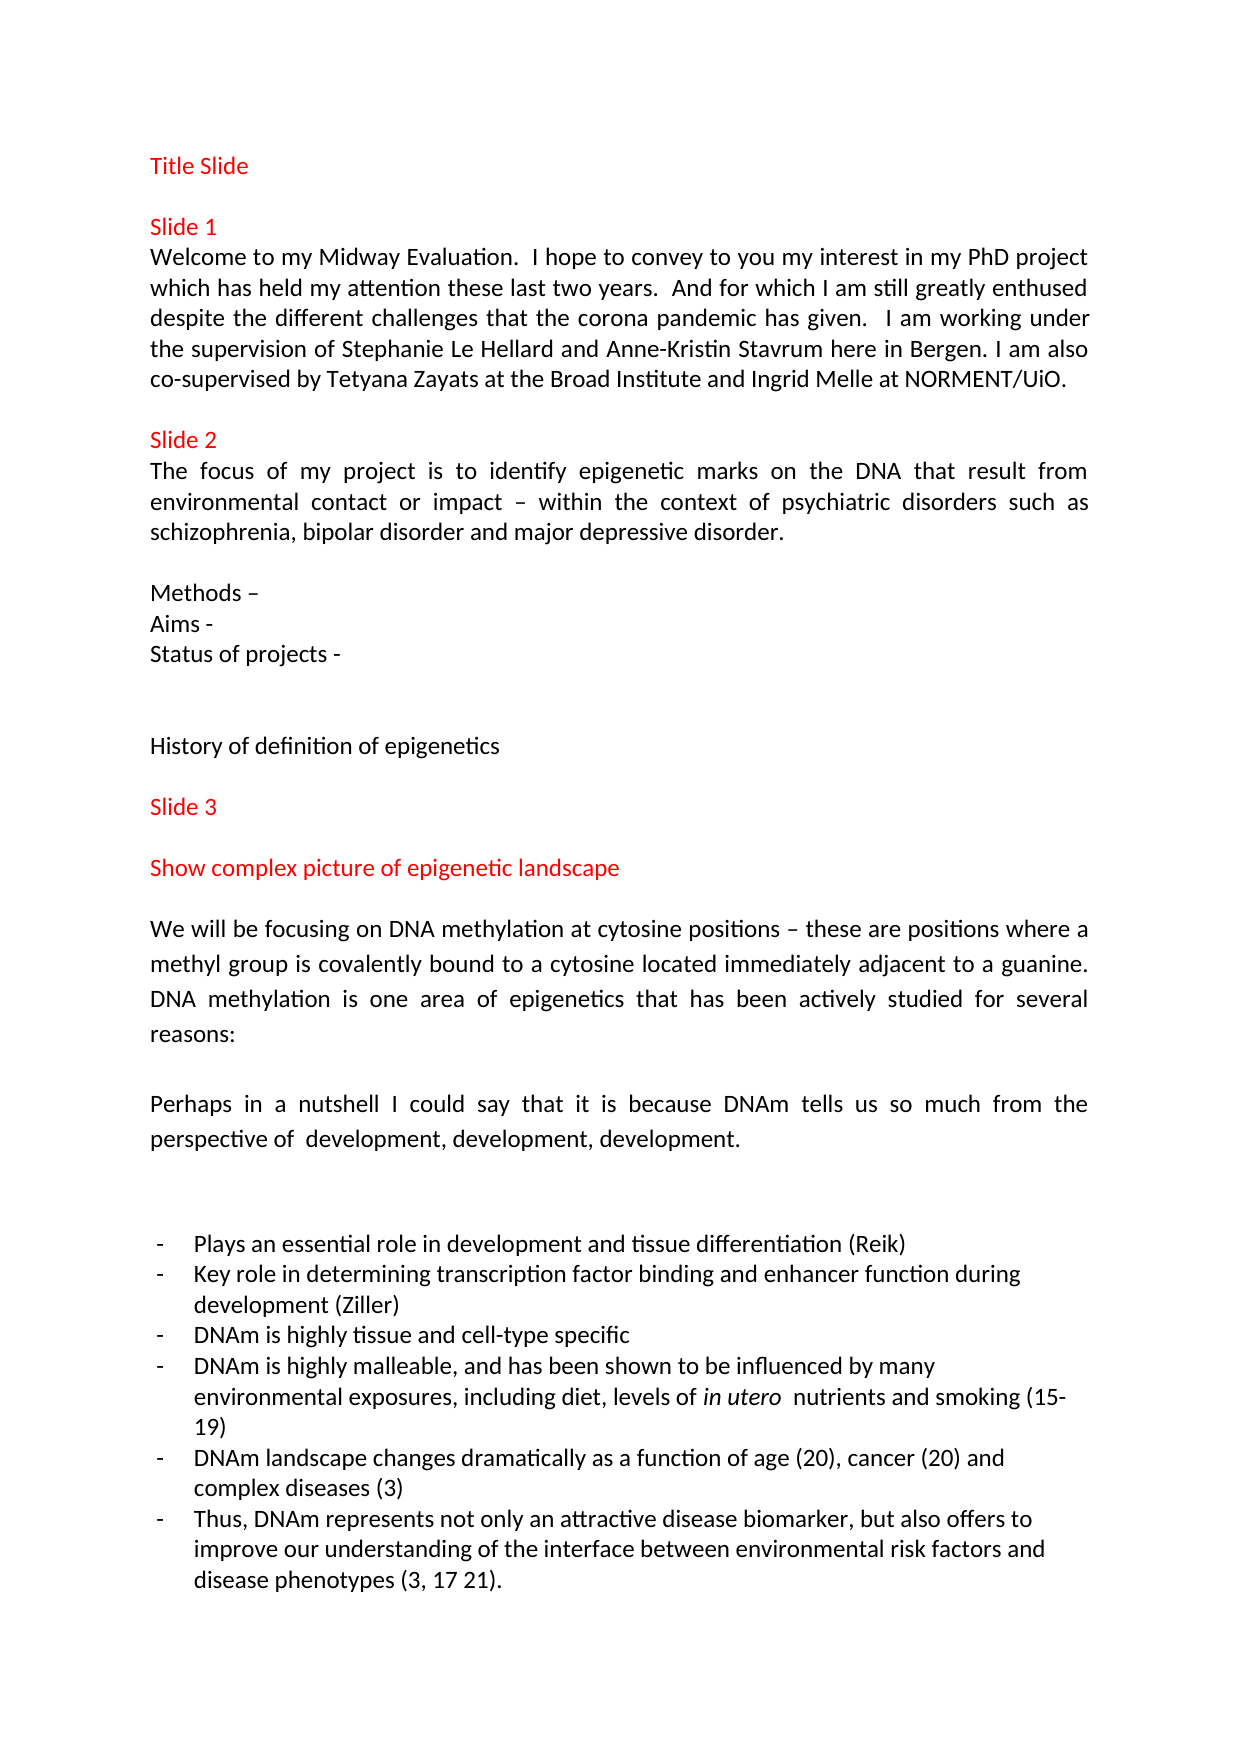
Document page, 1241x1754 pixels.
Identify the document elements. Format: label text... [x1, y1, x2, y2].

text Slide 2 [150, 425, 1090, 455]
text Aims - [150, 608, 1090, 638]
text Status of projects - [150, 638, 1090, 669]
text We will be focusing on DNA methylation at cytosine positions – these are positions where a methyl group is covalently bound to a cytosine located immediately adjacent to a guanine. DNA methylation is one area of epigenetics that has been actively studied for several reasons: [150, 913, 1090, 1048]
list Key role in determining transcription factor binding and enhancer function during development (Ziller) [156, 1258, 1090, 1319]
text History of definition of epigenetics [150, 730, 1090, 760]
text The focus of my project is to identify epigenetic marks on the DNA that result from environmental contact or impact – within the context of psychiatric disorders such as schizophrenia, bipolar disorder and major depressive disorder. [150, 455, 1090, 547]
list DNAm landscape changes dramatically as a function of age (20), cancer (20) and complex diseases (3) [156, 1442, 1090, 1503]
list DNAm is highly malleable, and has been shown to be influenced by many environmental exposures, including diet, levels of in utero nutrients and smoking (15-19) [156, 1350, 1090, 1442]
text Slide 1 [150, 211, 1090, 242]
text Slide 3 [150, 791, 1090, 821]
text Methods – [150, 577, 1090, 608]
text Perhaps in a nutshell I could say that it is because DNAm tells us so much from the perspective of development, development, development. [150, 1088, 1090, 1153]
text Show complex picture of epigenetic landscape [150, 852, 1090, 882]
list Plays an essential role in development and tissue differentiation (Reik) [156, 1228, 1090, 1258]
text Title Slide [150, 150, 1090, 181]
text Welcome to my Midway Evaluation. I hope to convey to you my interest in my PhD project which has held my attention these last two years. And for which I am still greatly enthused despite the different challenges that the corona pandemic has given. I am working under the supervision of Stephanie Le Hellard and Anne-Kristin Stavrum here in Bergen. I am also co-supervised by Tetyana Zayats at the Broad Institute and Ingrid Melle at NORMENT/UiO. [150, 242, 1090, 394]
list Thus, DNAm represents not only an attractive disease biomarker, but also offers to improve our understanding of the interface between environmental risk factors and disease phenotypes (3, 17 21). [156, 1503, 1090, 1594]
list DNAm is highly tissue and cell-type specific [156, 1319, 1090, 1350]
